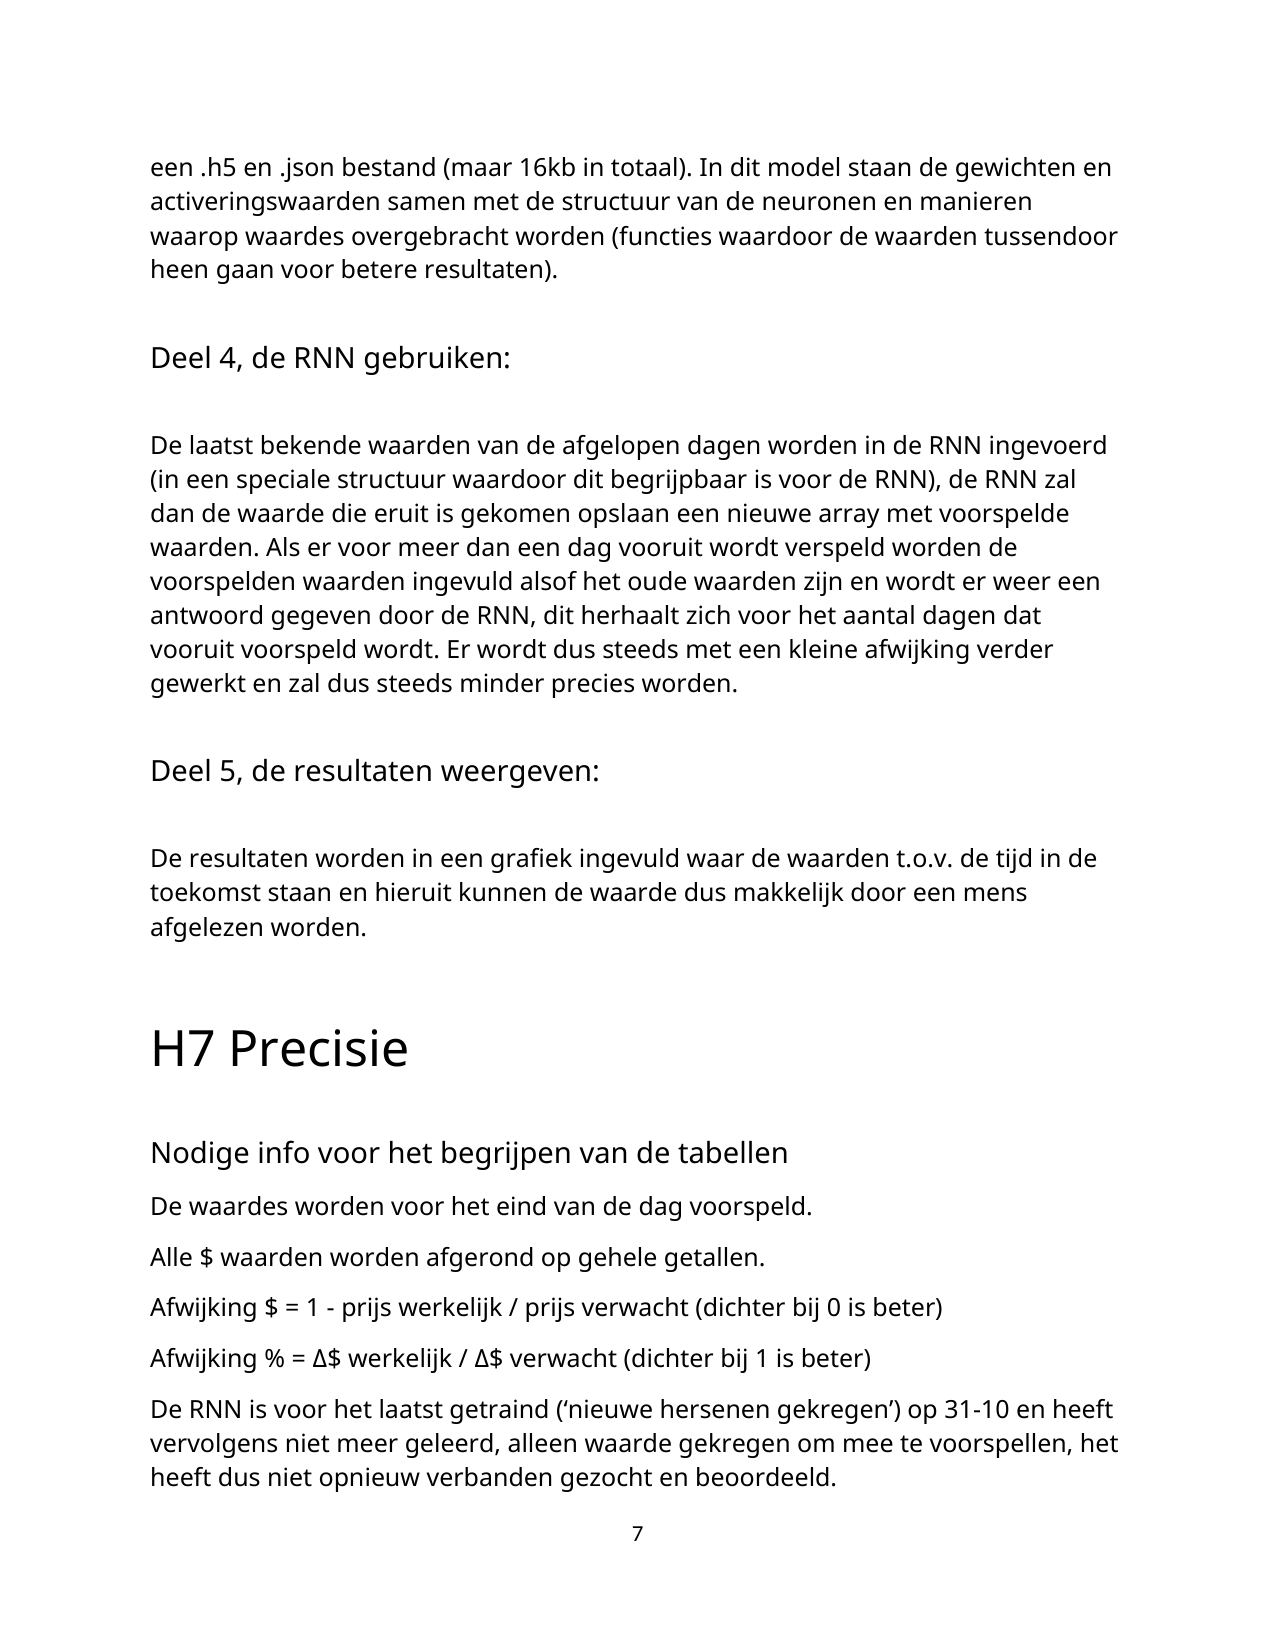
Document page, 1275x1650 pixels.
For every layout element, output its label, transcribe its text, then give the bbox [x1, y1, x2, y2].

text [150, 150, 1125, 286]
text De waardes worden voor het eind van de dag voorspeld. [150, 1188, 1125, 1223]
text De laatst bekende waarden van de afgelopen dagen worden in de RNN ingevoerd (in een speciale structuur waardoor dit begrijpbaar is voor de RNN), de RNN zal dan de waarde die eruit is gekomen opslaan een nieuwe array met voorspelde waarden. Als er voor meer dan een dag vooruit wordt verspeld worden de voorspelden waarden ingevuld alsof het oude waarden zijn en wordt er weer een antwoord gegeven door de RNN, dit herhaalt zich voor het aantal dagen dat vooruit voorspeld wordt. Er wordt dus steeds met een kleine afwijking verder gewerkt en zal dus steeds minder precies worden. [150, 427, 1125, 700]
text De resultaten worden in een grafiek ingevuld waar de waarden t.o.v. de tijd in de toekomst staan en hieruit kunnen de waarde dus makkelijk door een mens afgelezen worden. [150, 841, 1125, 943]
text Deel 4, de RNN gebruiken: [150, 337, 1125, 377]
text Afwijking % = Δ$ werkelijk / Δ$ verwacht (dichter bij 1 is beter) [150, 1341, 1125, 1375]
text Deel 5, de resultaten weergeven: [150, 751, 1125, 790]
text Nodige info voor het begrijpen van de tabellen [150, 1132, 1125, 1172]
text Alle $ waarden worden afgerond op gehele getallen. [150, 1239, 1125, 1273]
text De RNN is voor het laatst getraind (‘nieuwe hersenen gekregen’) op 31-10 en heeft vervolgens niet meer geleerd, alleen waarde gekregen om mee te voorspellen, het heeft dus niet opnieuw verbanden gezocht en beoordeeld. [150, 1391, 1125, 1494]
text Afwijking $ = 1 - prijs werkelijk / prijs verwacht (dichter bij 0 is beter) [150, 1290, 1125, 1324]
text H7 Precisie [150, 1013, 1125, 1081]
